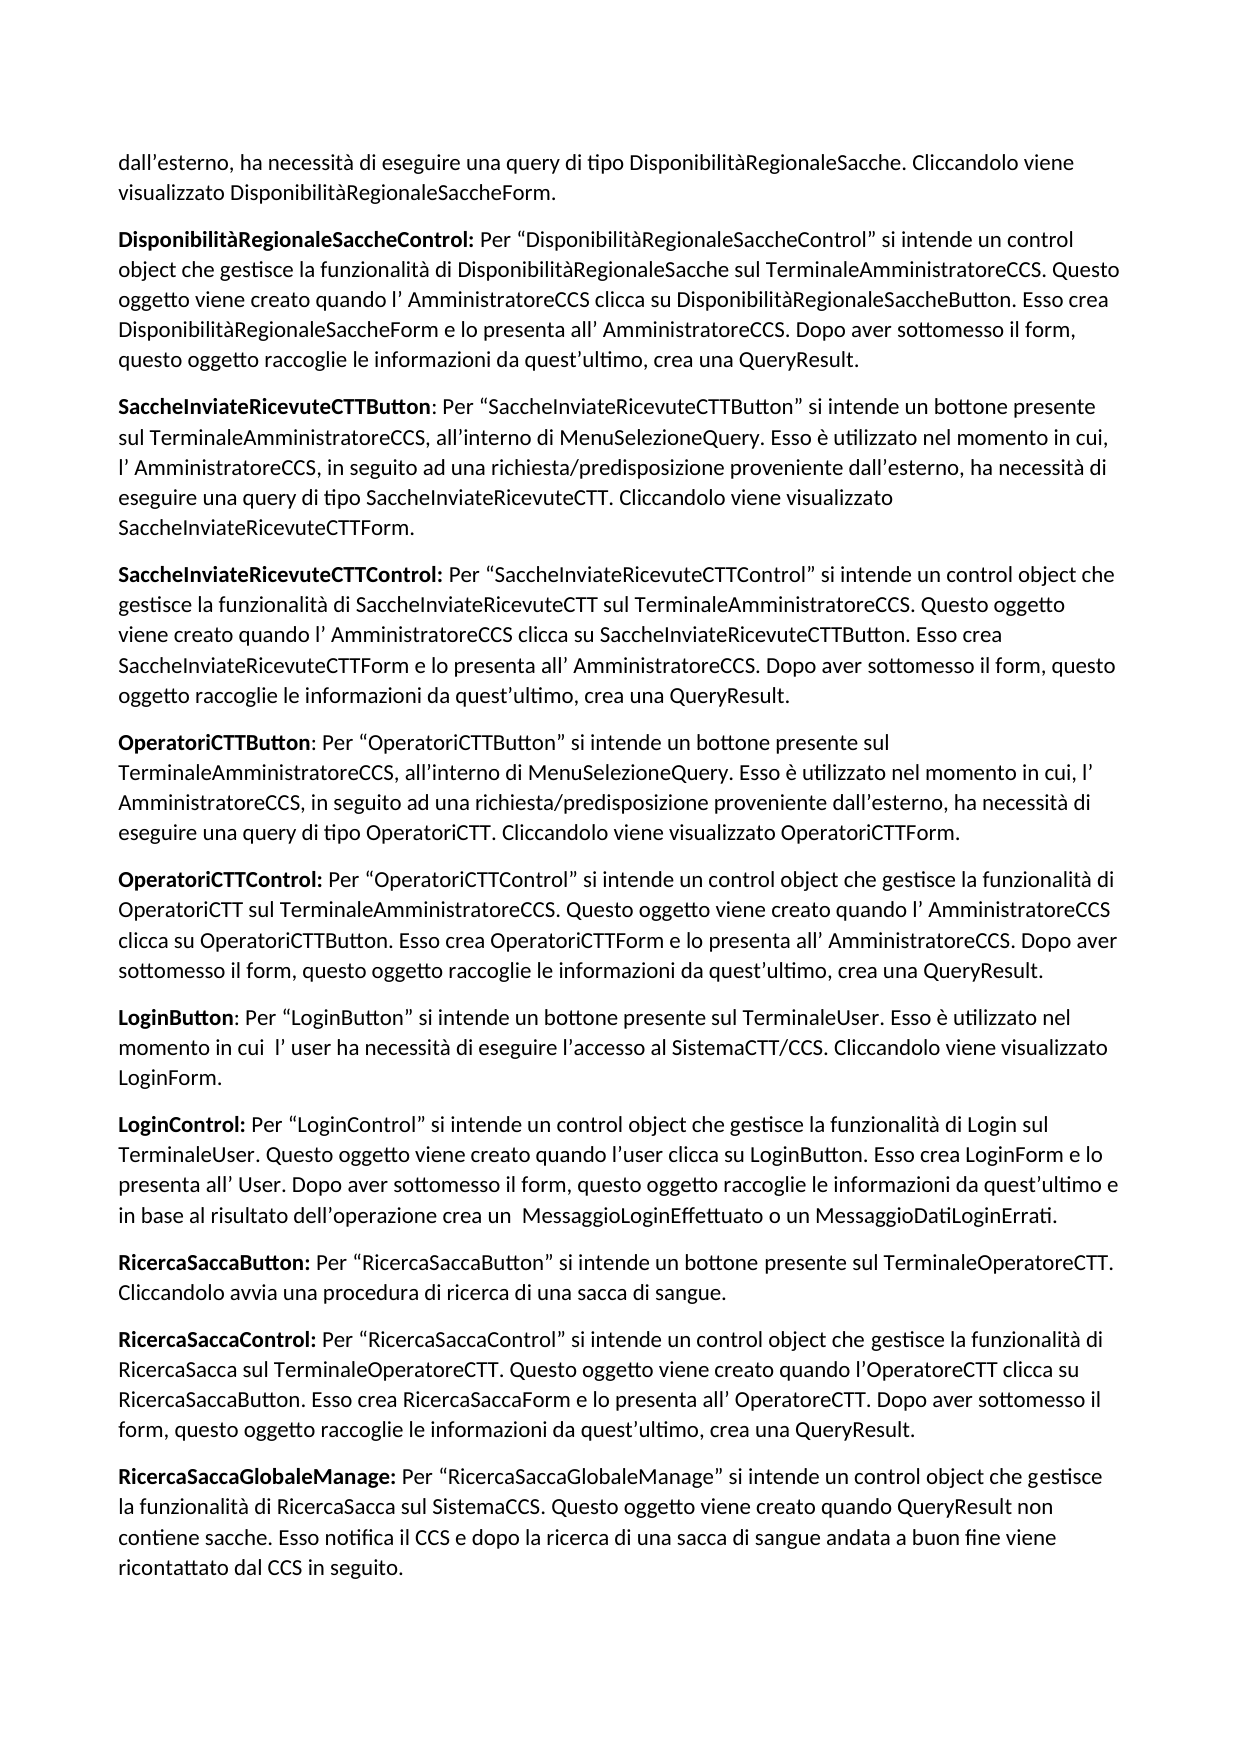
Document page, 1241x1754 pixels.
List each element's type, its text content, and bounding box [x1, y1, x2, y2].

text DisponibilitàRegionaleSaccheControl: Per “DisponibilitàRegionaleSaccheControl” si intende un control object che gestisce la funzionalità di DisponibilitàRegionaleSacche sul TerminaleAmministratoreCCS. Questo oggetto viene creato quando l’ AmministratoreCCS clicca su DisponibilitàRegionaleSaccheButton. Esso crea DisponibilitàRegionaleSaccheForm e lo presenta all’ AmministratoreCCS. Dopo aver sottomesso il form, questo oggetto raccoglie le informazioni da quest’ultimo, crea una QueryResult. [118, 225, 1122, 373]
text SaccheInviateRicevuteCTTControl: Per “SaccheInviateRicevuteCTTControl” si intende un control object che gestisce la funzionalità di SaccheInviateRicevuteCTT sul TerminaleAmministratoreCCS. Questo oggetto viene creato quando l’ AmministratoreCCS clicca su SaccheInviateRicevuteCTTButton. Esso crea SaccheInviateRicevuteCTTForm e lo presenta all’ AmministratoreCCS. Dopo aver sottomesso il form, questo oggetto raccoglie le informazioni da quest’ultimo, crea una QueryResult. [118, 560, 1122, 709]
text SaccheInviateRicevuteCTTButton: Per “SaccheInviateRicevuteCTTButton” si intende un bottone presente sul TerminaleAmministratoreCCS, all’interno di MenuSelezioneQuery. Esso è utilizzato nel momento in cui, l’ AmministratoreCCS, in seguito ad una richiesta/predisposizione proveniente dall’esterno, ha necessità di eseguire una query di tipo SaccheInviateRicevuteCTT. Cliccandolo viene visualizzato SaccheInviateRicevuteCTTForm. [118, 392, 1122, 541]
text OperatoriCTTButton: Per “OperatoriCTTButton” si intende un bottone presente sul TerminaleAmministratoreCCS, all’interno di MenuSelezioneQuery. Esso è utilizzato nel momento in cui, l’ AmministratoreCCS, in seguito ad una richiesta/predisposizione proveniente dall’esterno, ha necessità di eseguire una query di tipo OperatoriCTT. Cliccandolo viene visualizzato OperatoriCTTForm. [118, 728, 1122, 846]
text RicercaSaccaButton: Per “RicercaSaccaButton” si intende un bottone presente sul TerminaleOperatoreCTT. Cliccandolo avvia una procedura di ricerca di una sacca di sangue. [118, 1248, 1122, 1306]
text OperatoriCTTControl: Per “OperatoriCTTControl” si intende un control object che gestisce la funzionalità di OperatoriCTT sul TerminaleAmministratoreCCS. Questo oggetto viene creato quando l’ AmministratoreCCS clicca su OperatoriCTTButton. Esso crea OperatoriCTTForm e lo presenta all’ AmministratoreCCS. Dopo aver sottomesso il form, questo oggetto raccoglie le informazioni da quest’ultimo, crea una QueryResult. [118, 865, 1122, 984]
text RicercaSaccaGlobaleManage: Per “RicercaSaccaGlobaleManage” si intende un control object che gestisce la funzionalità di RicercaSacca sul SistemaCCS. Questo oggetto viene creato quando QueryResult non contiene sacche. Esso notifica il CCS e dopo la ricerca di una sacca di sangue andata a buon fine viene ricontattato dal CCS in seguito. [118, 1462, 1122, 1581]
text RicercaSaccaControl: Per “RicercaSaccaControl” si intende un control object che gestisce la funzionalità di RicercaSacca sul TerminaleOperatoreCTT. Questo oggetto viene creato quando l’OperatoreCTT clicca su RicercaSaccaButton. Esso crea RicercaSaccaForm e lo presenta all’ OperatoreCTT. Dopo aver sottomesso il form, questo oggetto raccoglie le informazioni da quest’ultimo, crea una QueryResult. [118, 1325, 1122, 1443]
text LoginButton: Per “LoginButton” si intende un bottone presente sul TerminaleUser. Esso è utilizzato nel momento in cui l’ user ha necessità di eseguire l’accesso al SistemaCTT/CCS. Cliccandolo viene visualizzato LoginForm. [118, 1003, 1122, 1091]
text LoginControl: Per “LoginControl” si intende un control object che gestisce la funzionalità di Login sul TerminaleUser. Questo oggetto viene creato quando l’user clicca su LoginButton. Esso crea LoginForm e lo presenta all’ User. Dopo aver sottomesso il form, questo oggetto raccoglie le informazioni da quest’ultimo e in base al risultato dell’operazione crea un MessaggioLoginEffettuato o un MessaggioDatiLoginErrati. [118, 1110, 1122, 1229]
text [118, 148, 1122, 206]
